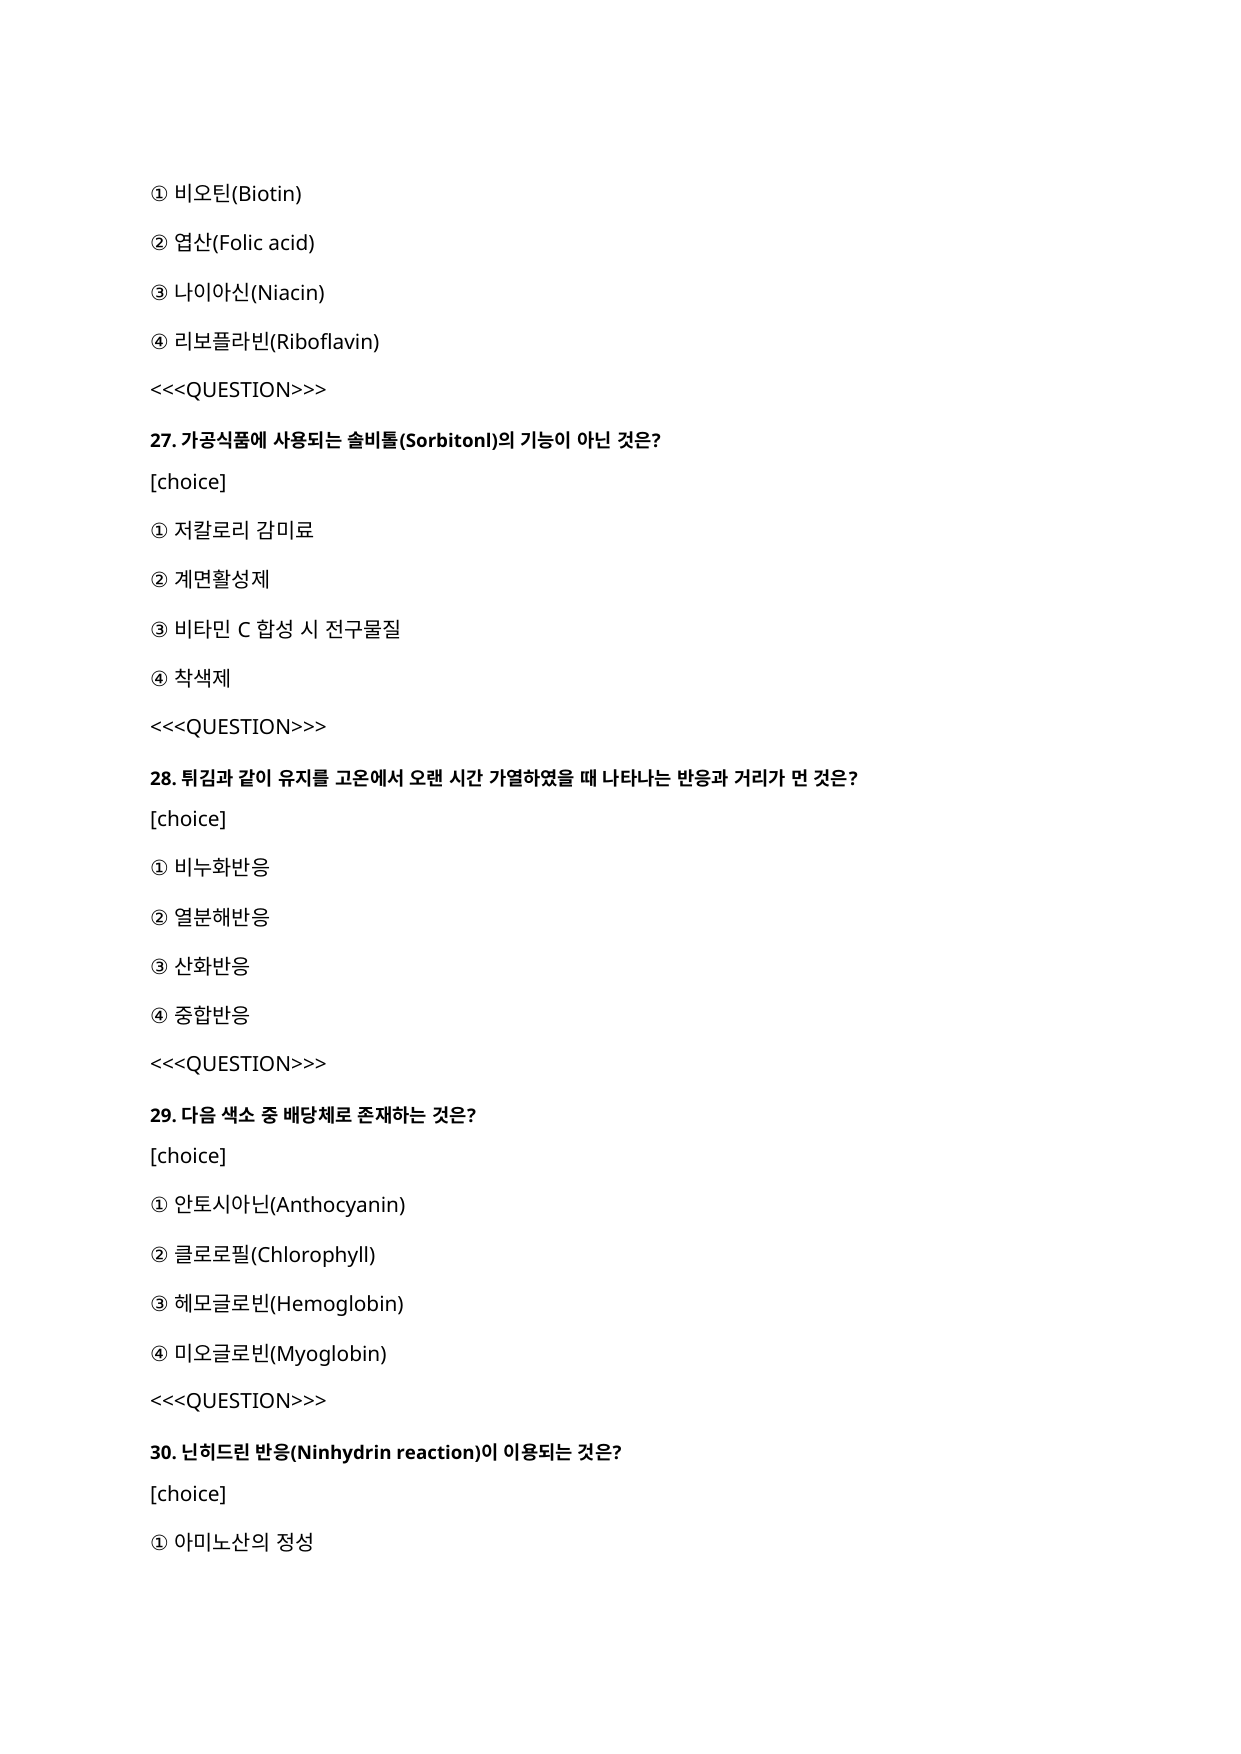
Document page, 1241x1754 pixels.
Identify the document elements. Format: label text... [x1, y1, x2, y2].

text 29. 다음 색소 중 배당체로 존재하는 것은? [150, 1101, 1090, 1128]
text ① 비오틴(Biotin) [150, 177, 1090, 207]
text ④ 미오글로빈(Myoglobin) [150, 1337, 1090, 1367]
text ① 안토시아닌(Anthocyanin) [150, 1189, 1090, 1219]
text ① 저칼로리 감미료 [150, 514, 1090, 545]
text ④ 착색제 [150, 662, 1090, 693]
text ④ 리보플라빈(Riboflavin) [150, 325, 1090, 356]
text ③ 나이아신(Niacin) [150, 276, 1090, 306]
text 30. 닌히드린 반응(Ninhydrin reaction)이 이용되는 것은? [150, 1438, 1090, 1465]
text <<<QUESTION>>> [150, 1386, 1090, 1415]
text 28. 튀김과 같이 유지를 고온에서 오랜 시간 가열하였을 때 나타나는 반응과 거리가 먼 것은? [150, 763, 1090, 791]
text ② 엽산(Folic acid) [150, 227, 1090, 257]
text ② 클로로필(Chlorophyll) [150, 1238, 1090, 1268]
text ② 계면활성제 [150, 564, 1090, 594]
text <<<QUESTION>>> [150, 712, 1090, 740]
text ③ 헤모글로빈(Hemoglobin) [150, 1287, 1090, 1318]
text [choice] [150, 1141, 1090, 1170]
text <<<QUESTION>>> [150, 375, 1090, 403]
text ① 비누화반응 [150, 852, 1090, 882]
text <<<QUESTION>>> [150, 1049, 1090, 1077]
text ④ 중합반응 [150, 1000, 1090, 1030]
text ② 열분해반응 [150, 901, 1090, 931]
text [choice] [150, 467, 1090, 496]
text 27. 가공식품에 사용되는 솔비톨(Sorbitonl)의 기능이 아닌 것은? [150, 426, 1090, 453]
text ① 아미노산의 정성 [150, 1526, 1090, 1556]
text [choice] [150, 1479, 1090, 1507]
text ③ 산화반응 [150, 950, 1090, 981]
text [choice] [150, 804, 1090, 833]
text ③ 비타민 C 합성 시 전구물질 [150, 613, 1090, 643]
